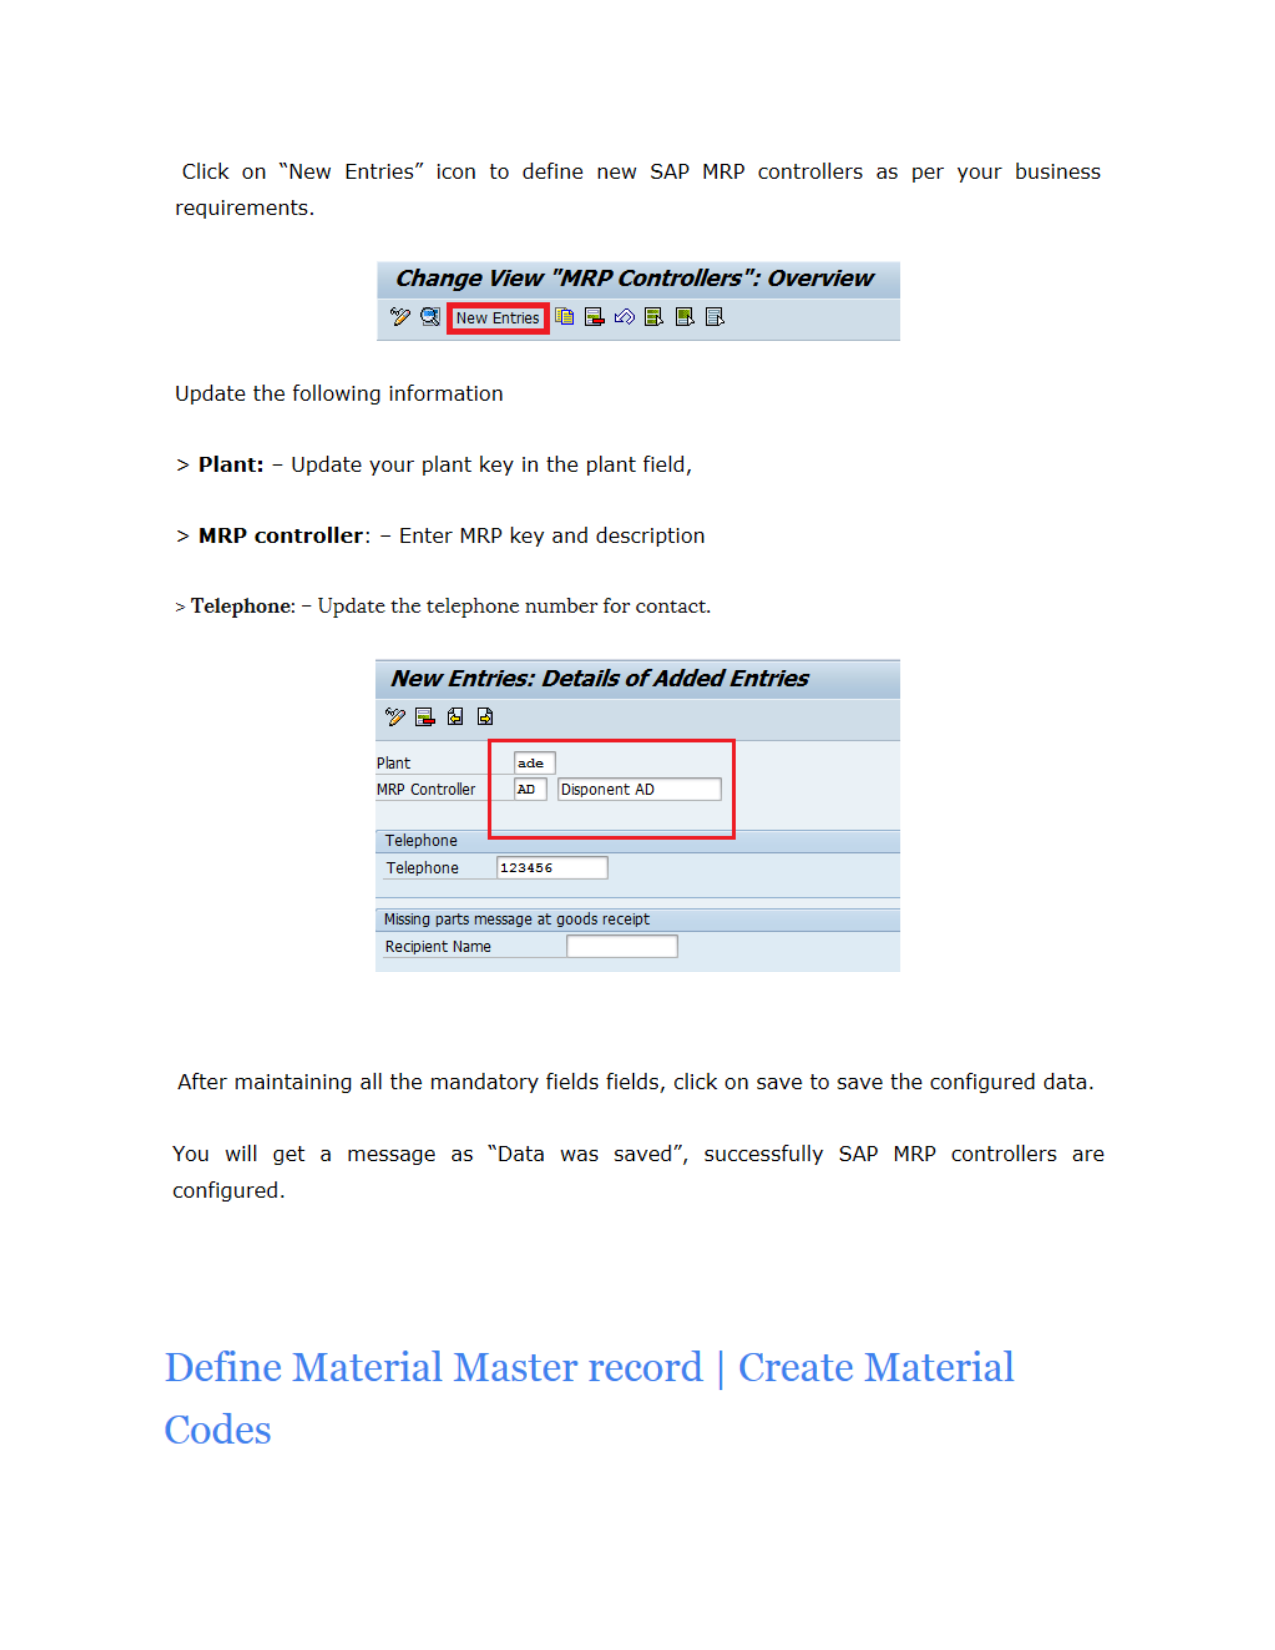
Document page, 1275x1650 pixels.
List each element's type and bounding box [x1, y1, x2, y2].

picture [150, 150, 1125, 972]
picture [150, 1343, 1125, 1459]
picture [150, 1050, 1125, 1213]
